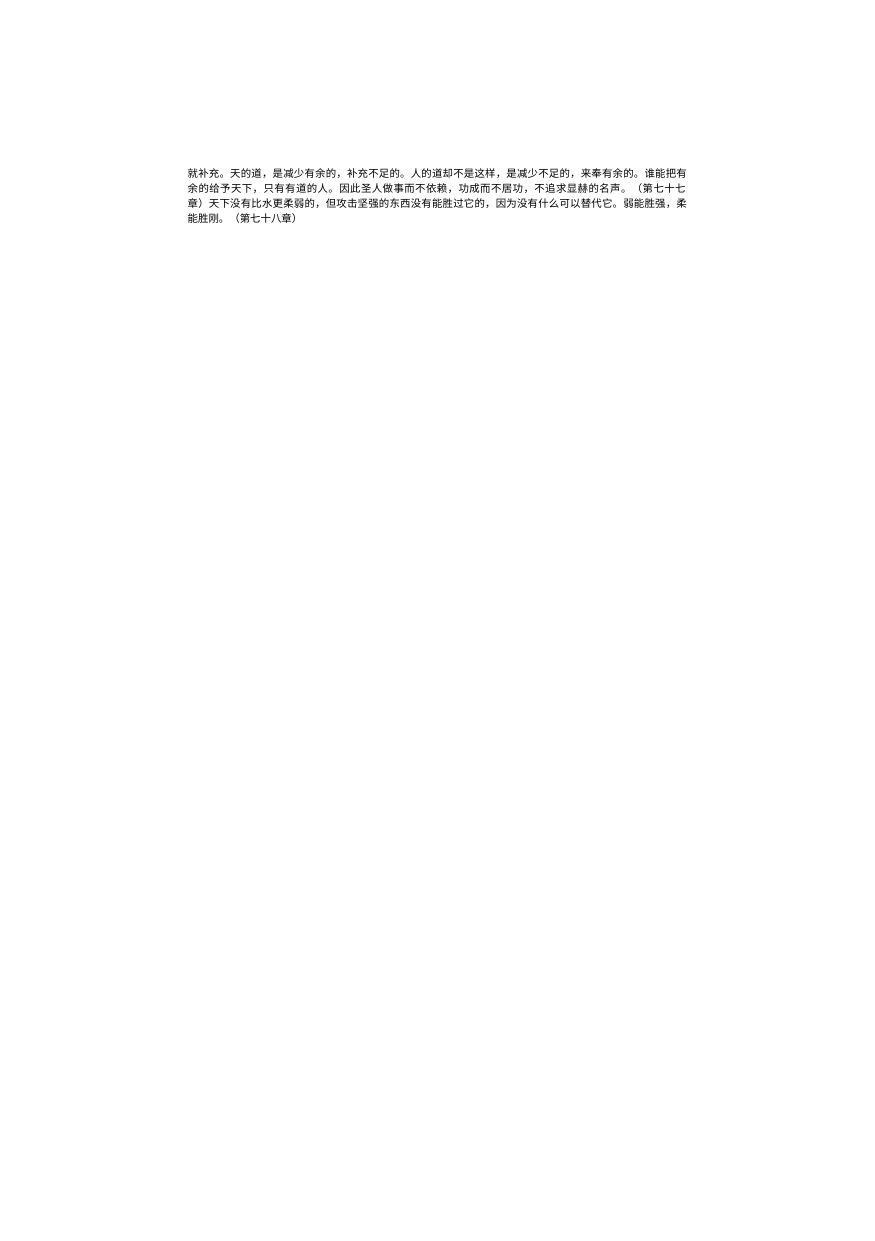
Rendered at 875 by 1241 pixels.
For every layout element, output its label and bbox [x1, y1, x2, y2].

text [187, 165, 687, 226]
